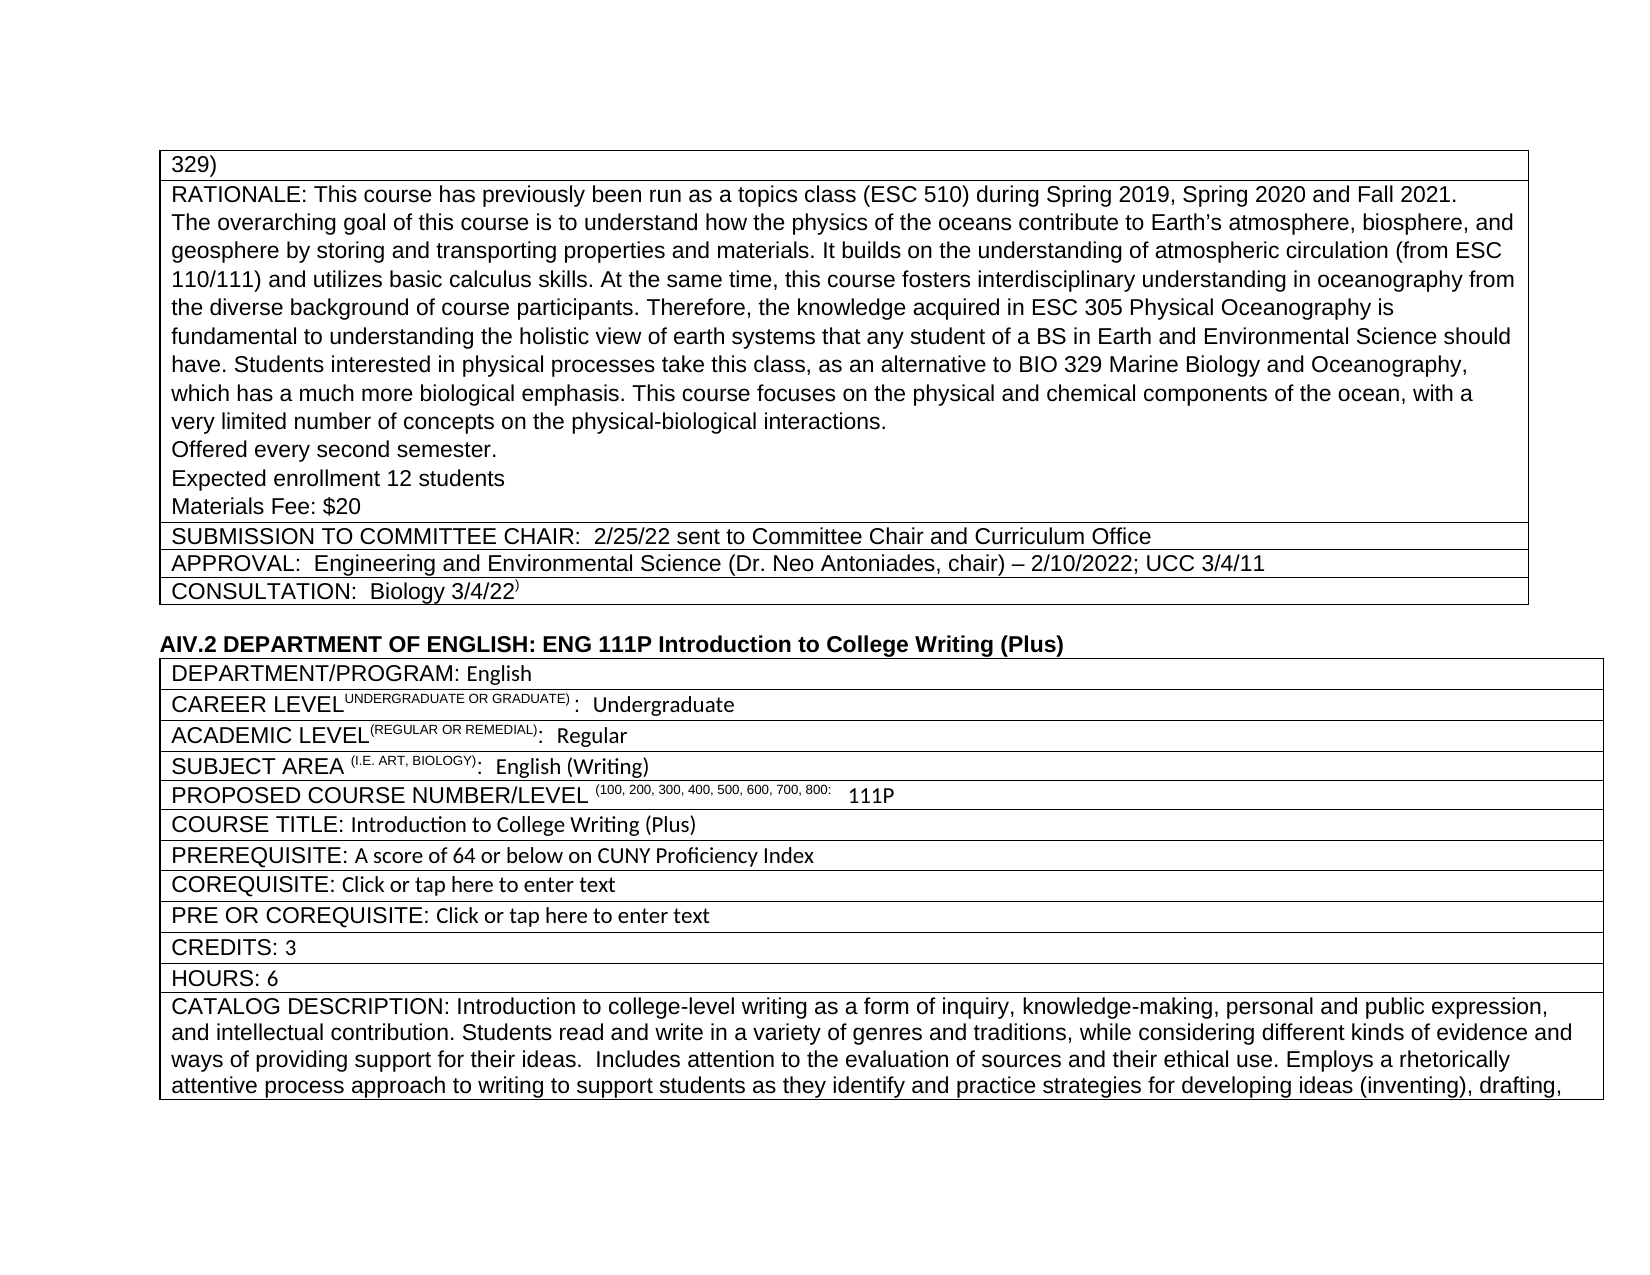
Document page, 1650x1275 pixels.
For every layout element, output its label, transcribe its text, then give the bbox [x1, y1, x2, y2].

table_cell CREDITS: [161, 933, 1603, 963]
table_cell SUBJECT AREA (I.E. ART, BIOLOGY): [161, 752, 1603, 780]
table_cell APPROVAL: Engineering and Environmental Science (Dr. Neo Antoniades, chair) – 2/10/2022; UCC 3/4/11 [161, 550, 1528, 577]
table_cell COREQUISITE: [161, 871, 1603, 901]
table_cell PROPOSED COURSE NUMBER/LEVEL (100, 200, 300, 400, 500, 600, 700, 800: [161, 781, 1603, 809]
table_cell RATIONALE: This course has previously been run as a topics class (ESC 510) during Spring 2019, Spring 2020 and Fall 2021. The overarching goal of this course is to understand how the physics of the oceans contribute to Earth’s atmosphere, biosphere, and geosphere by storing and transporting properties and materials. It builds on the understanding of atmospheric circulation (from ESC 110/111) and utilizes basic calculus skills. At the same time, this course fosters interdisciplinary understanding in oceanography from the diverse background of course participants. Therefore, the knowledge acquired in ESC 305 Physical Oceanography is fundamental to understanding the holistic view of earth systems that any student of a BS in Earth and Environmental Science should have. Students interested in physical processes take this class, as an alternative to BIO 329 Marine Biology and Oceanography, which has a much more biological emphasis. This course focuses on the physical and chemical components of the ocean, with a very limited number of concepts on the physical-biological interactions. Offered every second semester. Expected enrollment 12 students Materials Fee: $20 [161, 181, 1528, 522]
table_cell PREREQUISITE: [161, 841, 1603, 869]
table_header DEPARTMENT/PROGRAM: [161, 659, 1603, 689]
text AIV.2 DEPARTMENT OF ENGLISH: ENG 111P Introduction to College Writing (Plus) [159, 631, 1500, 658]
table_cell PRE OR COREQUISITE: [161, 902, 1603, 932]
table_cell SUBMISSION TO COMMITTEE CHAIR: 2/25/22 sent to Committee Chair and Curriculum Office [161, 523, 1528, 549]
table_cell CONSULTATION: Biology 3/4/22) [161, 578, 1528, 604]
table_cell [161, 151, 1528, 179]
table_cell CAREER LEVELUNDERGRADUATE OR GRADUATE) : [161, 690, 1603, 720]
table_cell COURSE TITLE: [161, 810, 1603, 840]
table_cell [161, 993, 1603, 1098]
table_cell HOURS: [161, 964, 1603, 992]
table_cell ACADEMIC LEVEL(REGULAR OR REMEDIAL): [161, 721, 1603, 751]
